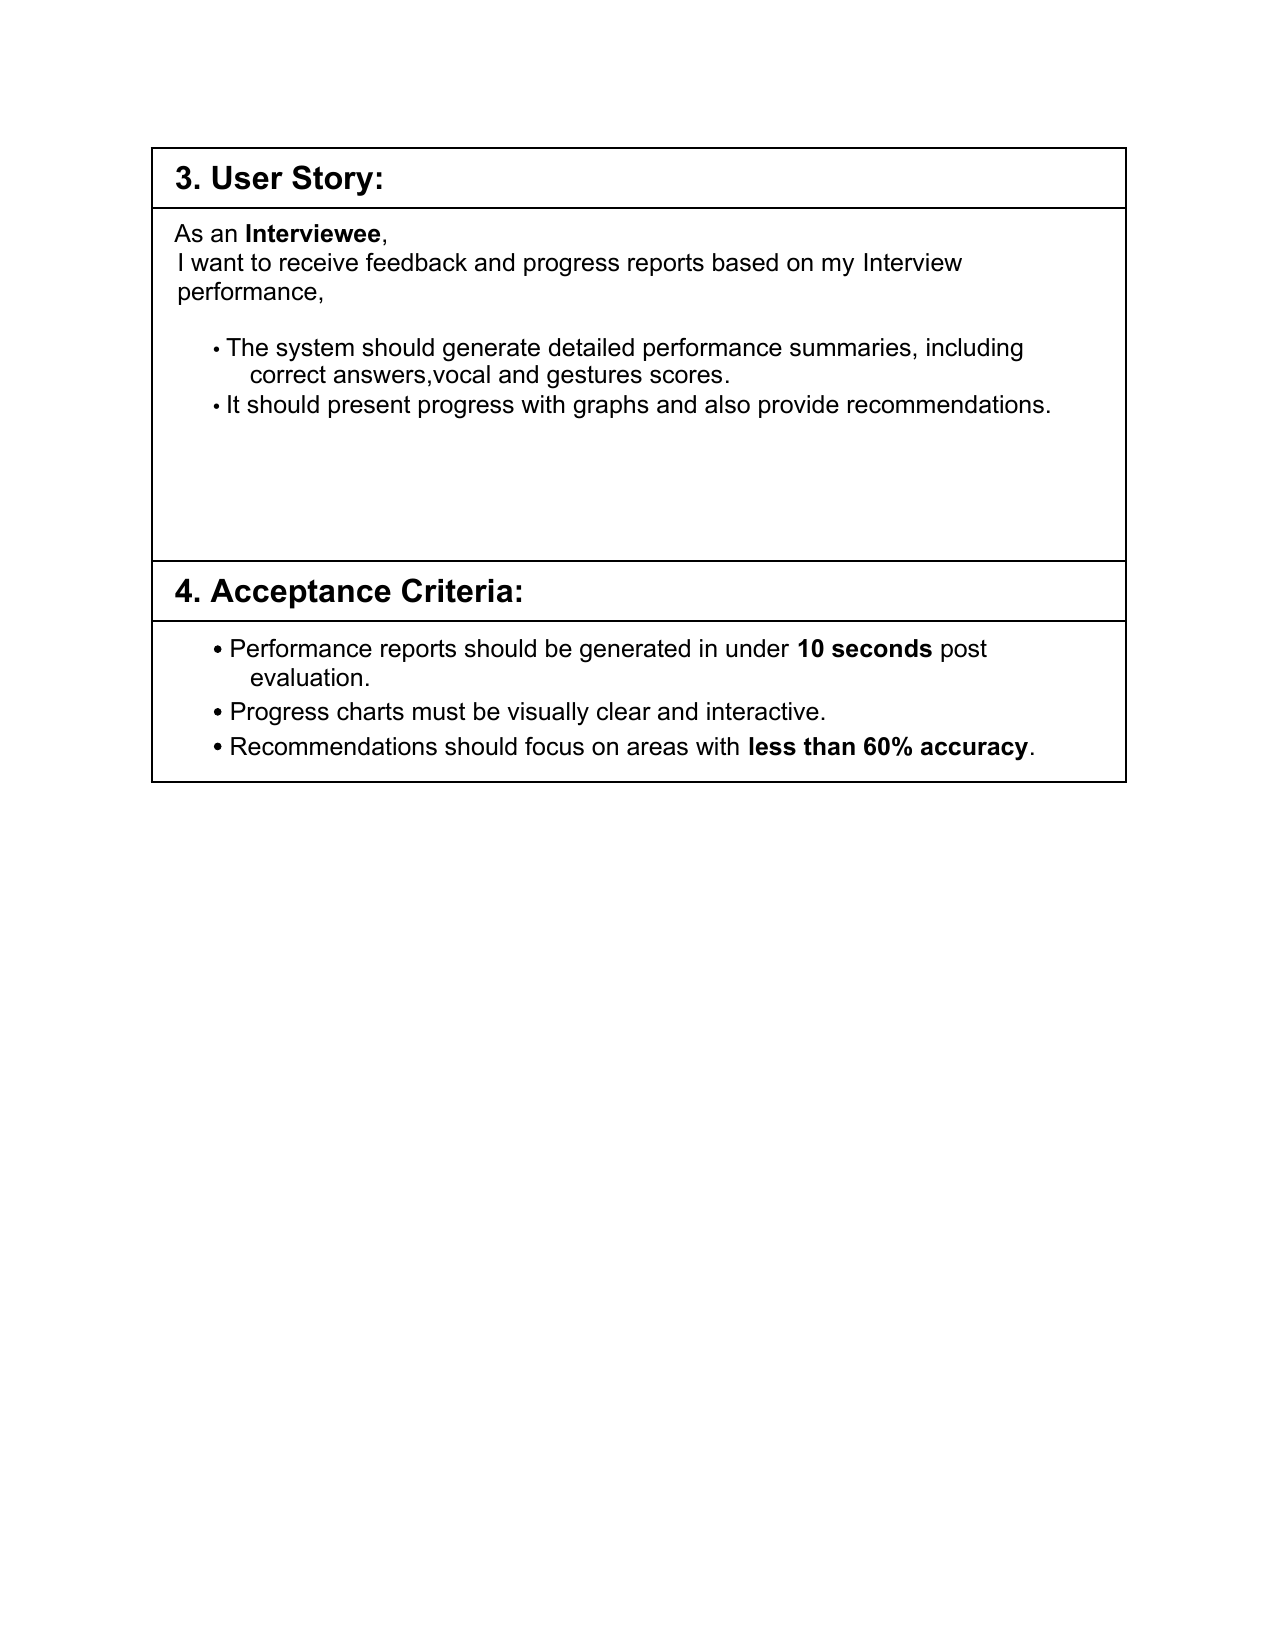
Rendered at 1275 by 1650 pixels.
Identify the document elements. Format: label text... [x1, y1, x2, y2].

table_cell 4. Acceptance Criteria: [153, 562, 1125, 620]
table_cell 3. User Story: [153, 149, 1125, 207]
table_cell ∙ Performance reports should be generated in under 10 seconds post evaluation. ∙ Progress charts must be visually clear and interactive. ∙ Recommendations should focus on areas with less than 60% accuracy. [153, 622, 1125, 781]
table_cell As an Interviewee, I want to receive feedback and progress reports based on my Interview performance, ∙ The system should generate detailed performance summaries, including correct answers,vocal and gestures scores. ∙ It should present progress with graphs and also provide recommendations. [153, 209, 1125, 560]
